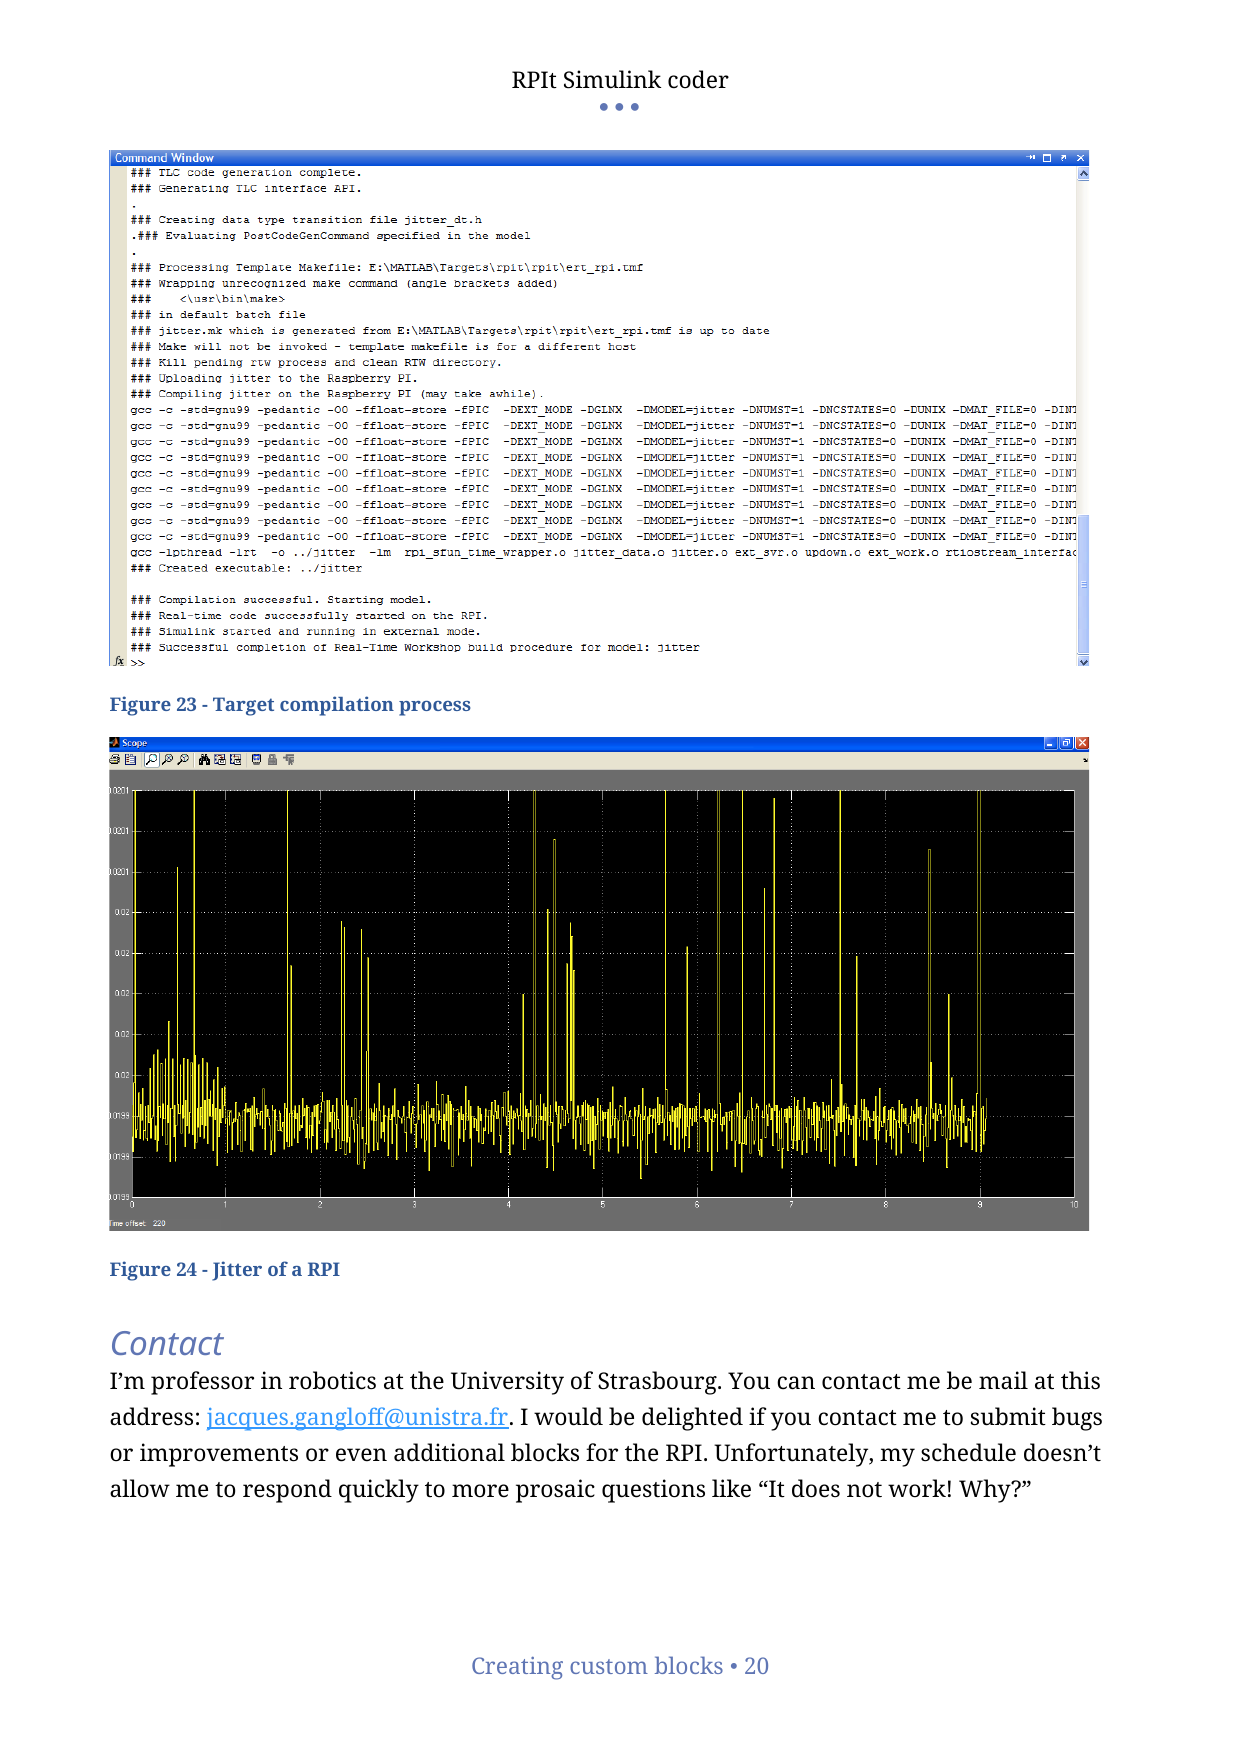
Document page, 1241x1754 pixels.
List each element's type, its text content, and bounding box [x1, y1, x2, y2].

text Figure 23 - Target compilation process [109, 691, 1131, 717]
picture [109, 150, 1090, 666]
picture [109, 737, 1090, 1231]
text I’m professor in robotics at the University of Strasbourg. You can contact me be mail at this address: jacques.gangloff@unistra.fr. I would be delighted if you contact me to submit bugs or improvements or even additional blocks for the RPI. Unfortunately, my schedule doesn’t allow me to respond quickly to more prosaic questions like “It does not work! Why?” [109, 1365, 1131, 1504]
subtitle Contact [109, 1319, 1131, 1365]
text Figure 24 - Jitter of a RPI [109, 1256, 1131, 1282]
